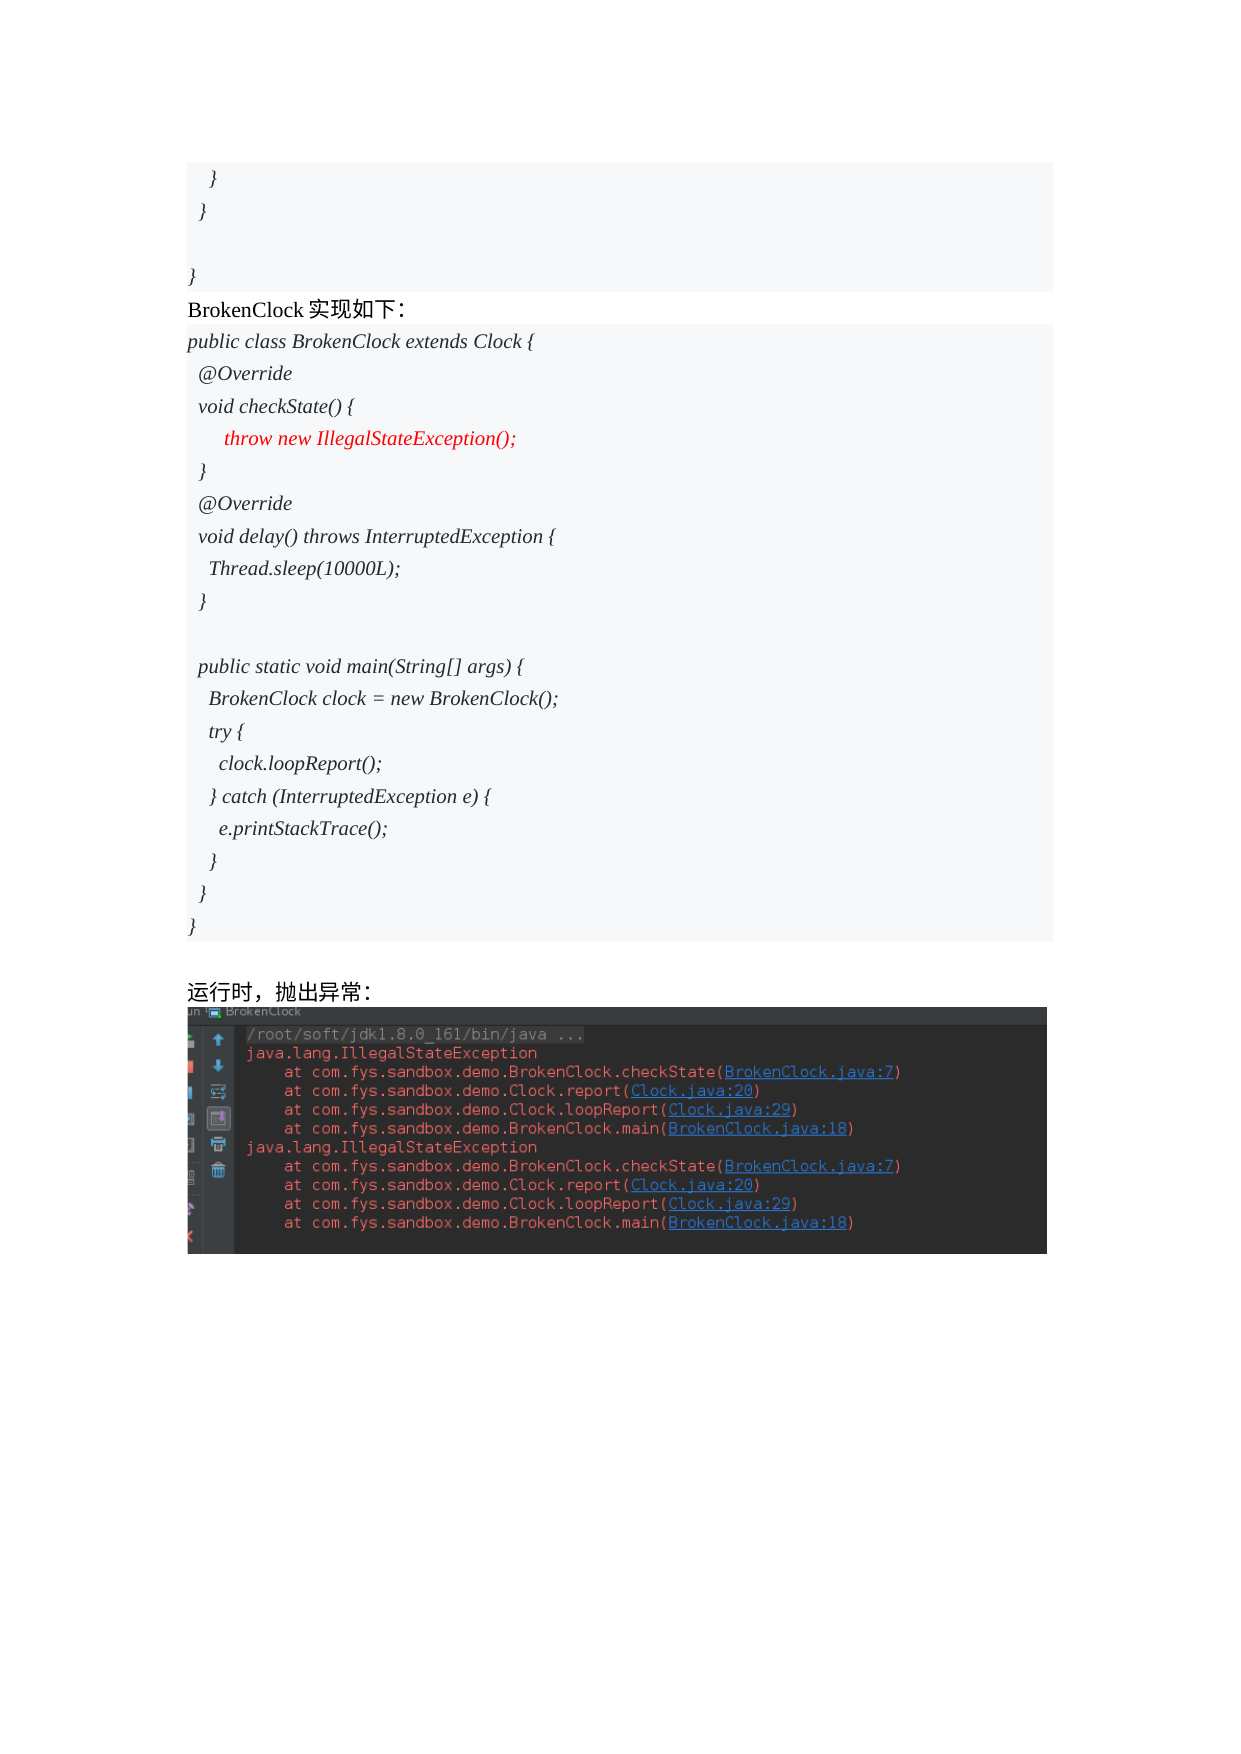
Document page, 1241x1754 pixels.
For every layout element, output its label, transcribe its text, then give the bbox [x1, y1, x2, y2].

text BrokenClock实现如下： [187, 292, 1053, 324]
text e.printStackTrace(); [187, 812, 1053, 844]
text public class BrokenClock extends Clock { [187, 324, 1053, 357]
text } [187, 454, 1053, 487]
text } catch (InterruptedException e) { [187, 779, 1053, 812]
text void checkState() { [187, 389, 1053, 422]
text } [187, 259, 1053, 292]
text void delay() throws InterruptedException { [187, 519, 1053, 552]
text } [187, 844, 1053, 877]
text } [187, 877, 1053, 909]
text @Override [187, 487, 1053, 519]
text } [187, 162, 1053, 194]
text 运行时，抛出异常： [187, 974, 1053, 1007]
picture [187, 1007, 1047, 1254]
text Thread.sleep(10000L); [187, 552, 1053, 584]
text clock.loopReport(); [187, 747, 1053, 779]
text try { [187, 714, 1053, 747]
text throw new IllegalStateException(); [187, 422, 1053, 454]
text } [187, 584, 1053, 617]
text public static void main(String[] args) { [187, 649, 1053, 682]
text } [187, 909, 1053, 942]
text BrokenClock clock = new BrokenClock(); [187, 682, 1053, 714]
text } [187, 194, 1053, 227]
text @Override [187, 357, 1053, 389]
